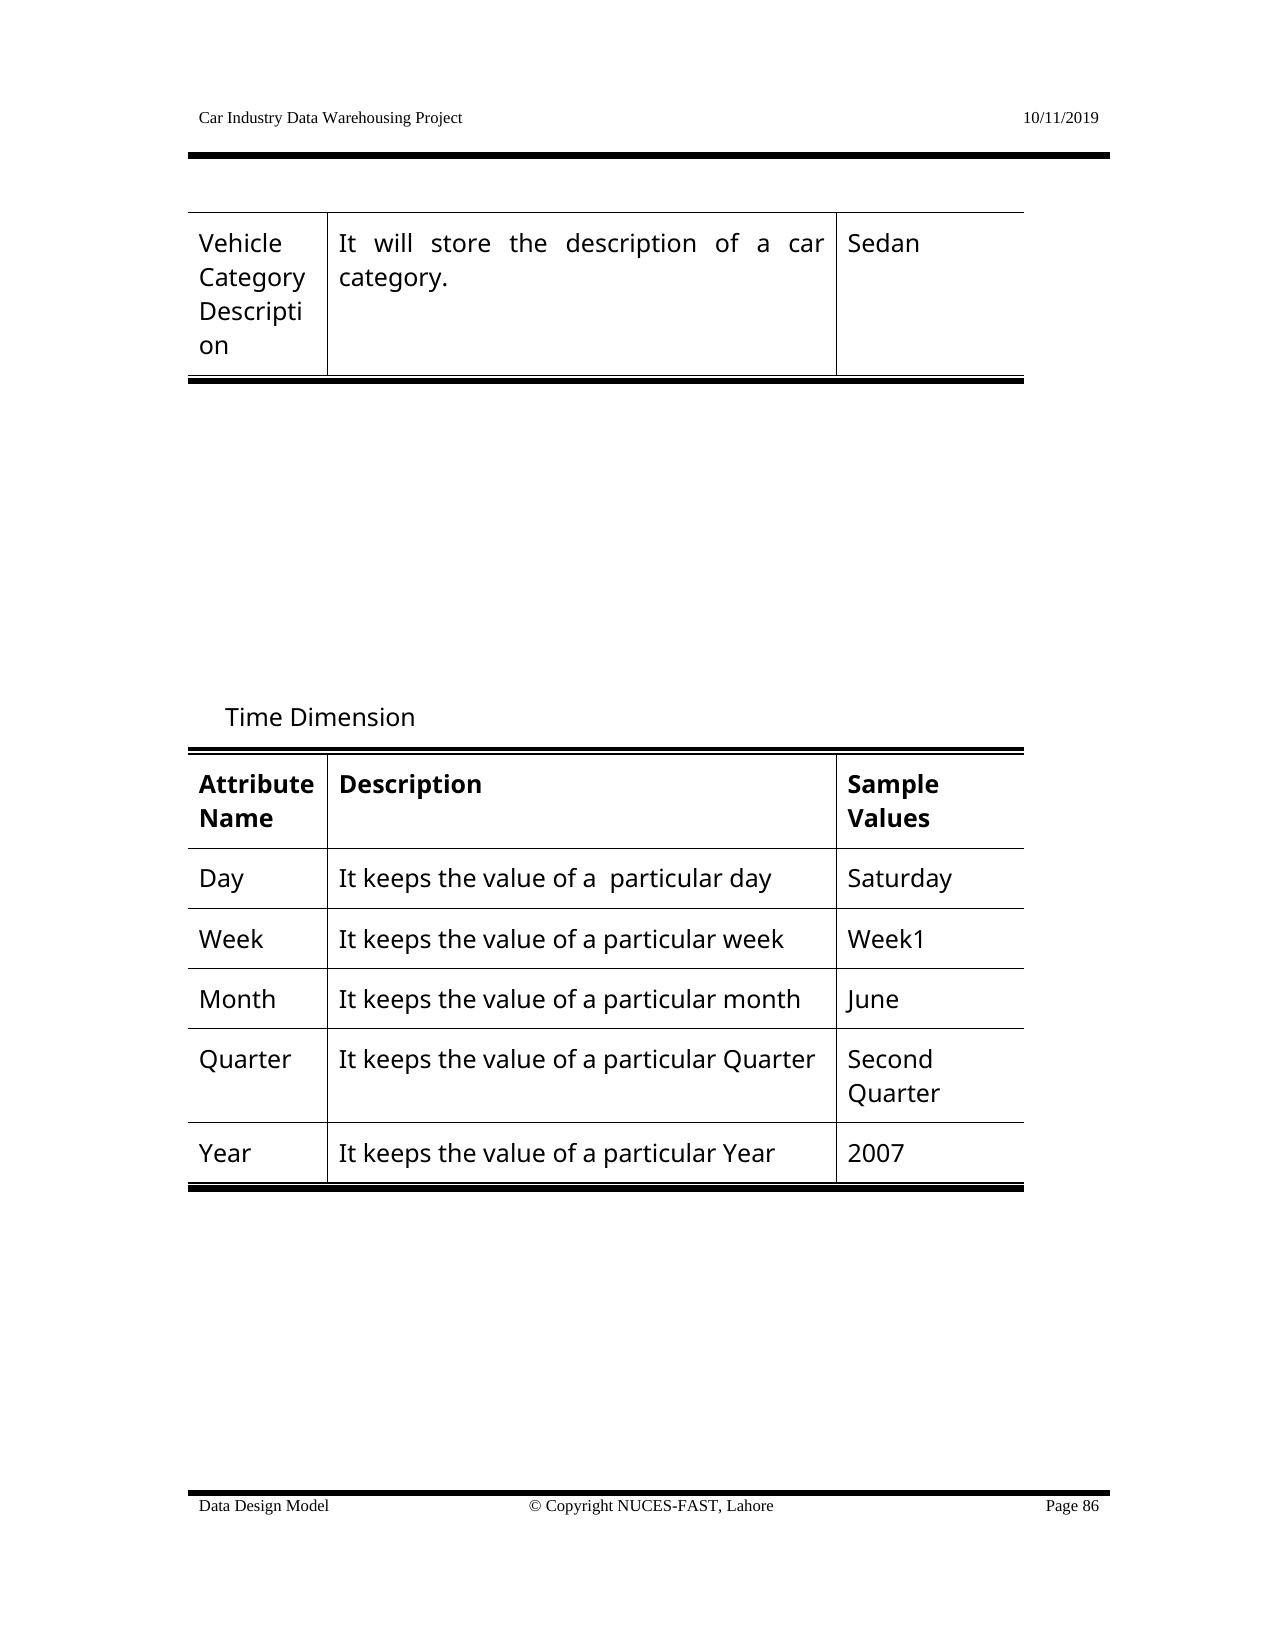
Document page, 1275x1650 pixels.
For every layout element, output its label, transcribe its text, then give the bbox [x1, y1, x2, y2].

table_header Description [328, 755, 836, 848]
table_cell It keeps the value of a particular week [328, 909, 836, 968]
table_cell June [837, 969, 1024, 1028]
table_cell Quarter [188, 1029, 327, 1122]
table_cell It keeps the value of a particular month [328, 969, 836, 1028]
table_cell Vehicle Category Description [188, 213, 327, 374]
table_cell It keeps the value of a particular day [328, 849, 836, 908]
table_header Attribute Name [188, 755, 327, 848]
table_cell Year [188, 1123, 327, 1182]
list Time Dimension [225, 700, 1087, 734]
table_cell Day [188, 849, 327, 908]
table_cell Second Quarter [837, 1029, 1024, 1122]
table_cell It keeps the value of a particular Year [328, 1123, 836, 1182]
table_cell Sedan [837, 213, 1024, 374]
table_cell It keeps the value of a particular Quarter [328, 1029, 836, 1122]
table_cell It will store the description of a car category. [328, 213, 836, 374]
table_cell Week1 [837, 909, 1024, 968]
table_cell 2007 [837, 1123, 1024, 1182]
table_cell Saturday [837, 849, 1024, 908]
table_cell Week [188, 909, 327, 968]
table_header Sample Values [837, 755, 1024, 848]
table_cell Month [188, 969, 327, 1028]
